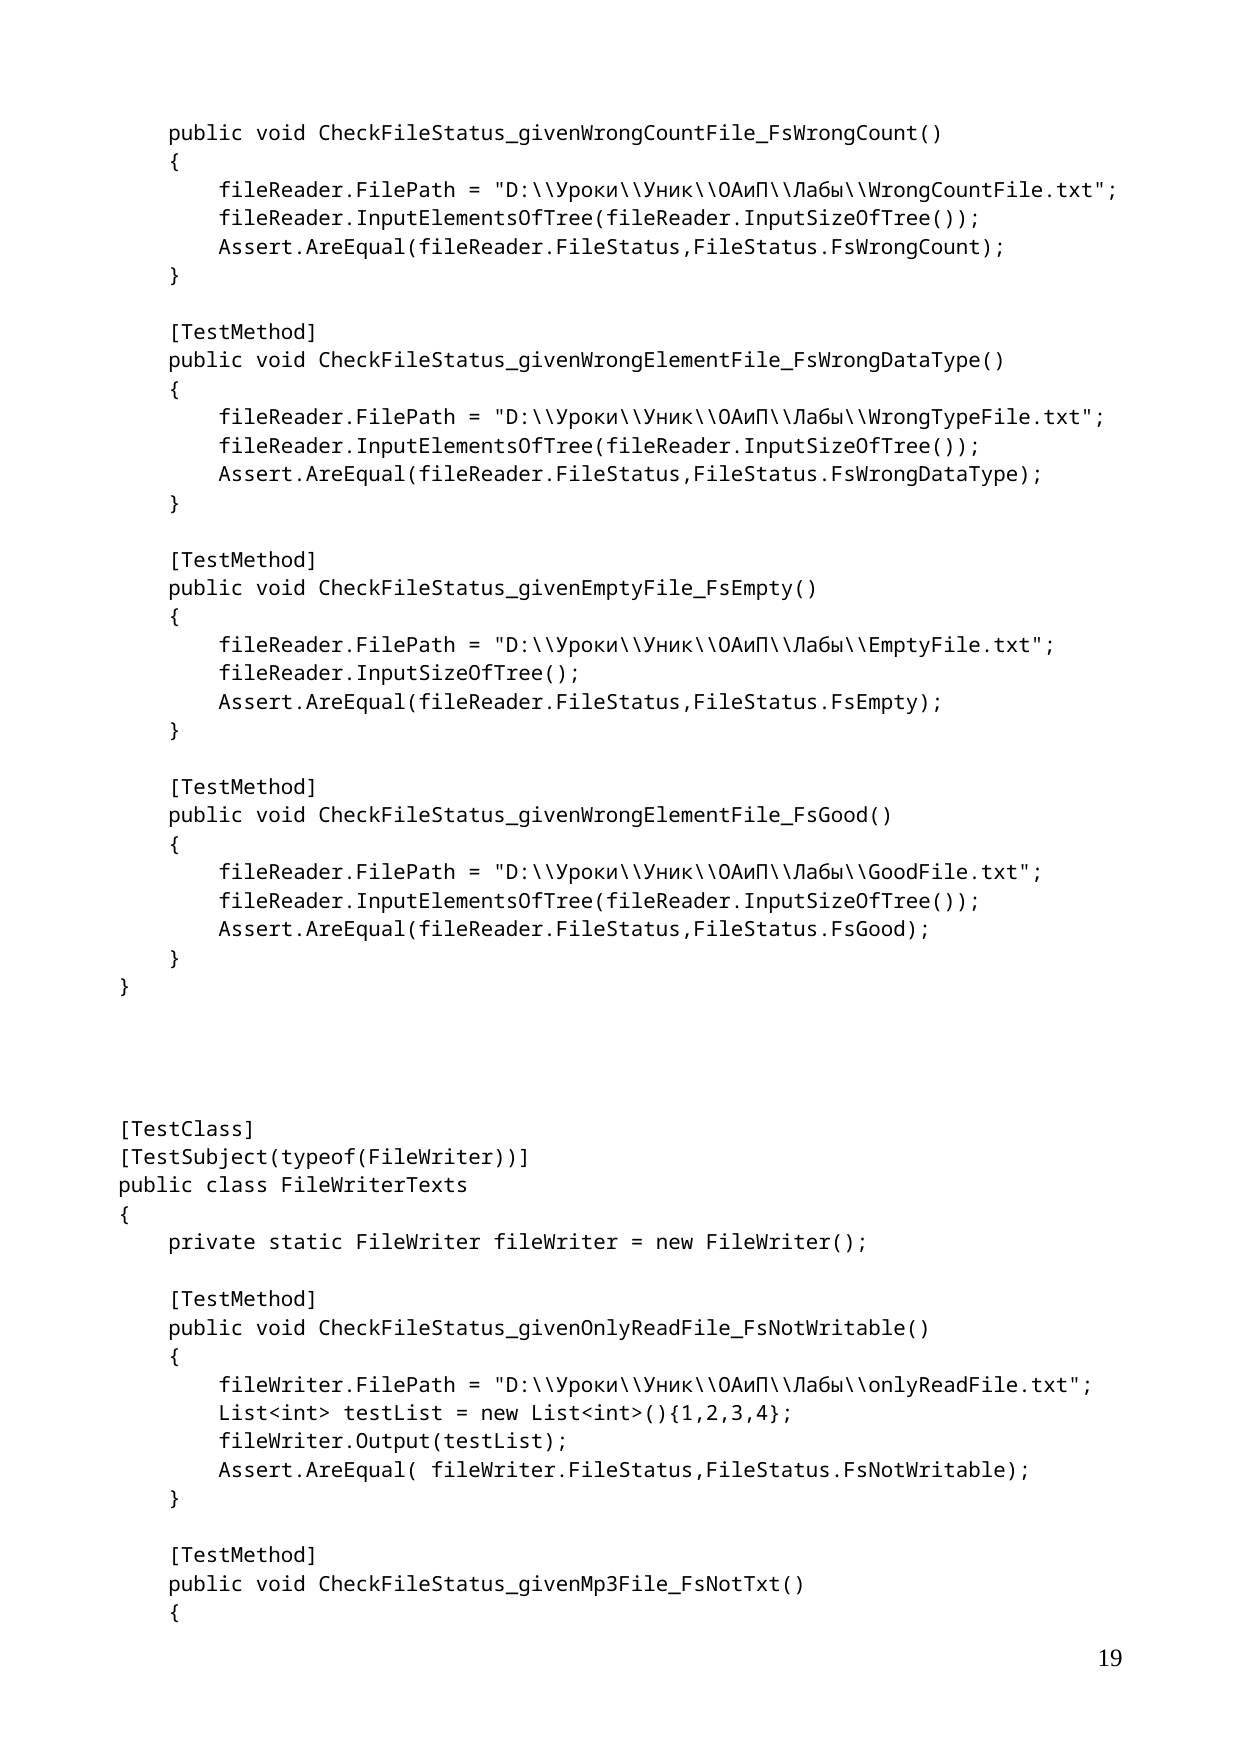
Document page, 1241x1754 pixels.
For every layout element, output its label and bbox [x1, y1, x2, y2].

text [118, 1085, 1122, 1626]
text [118, 118, 1122, 1028]
